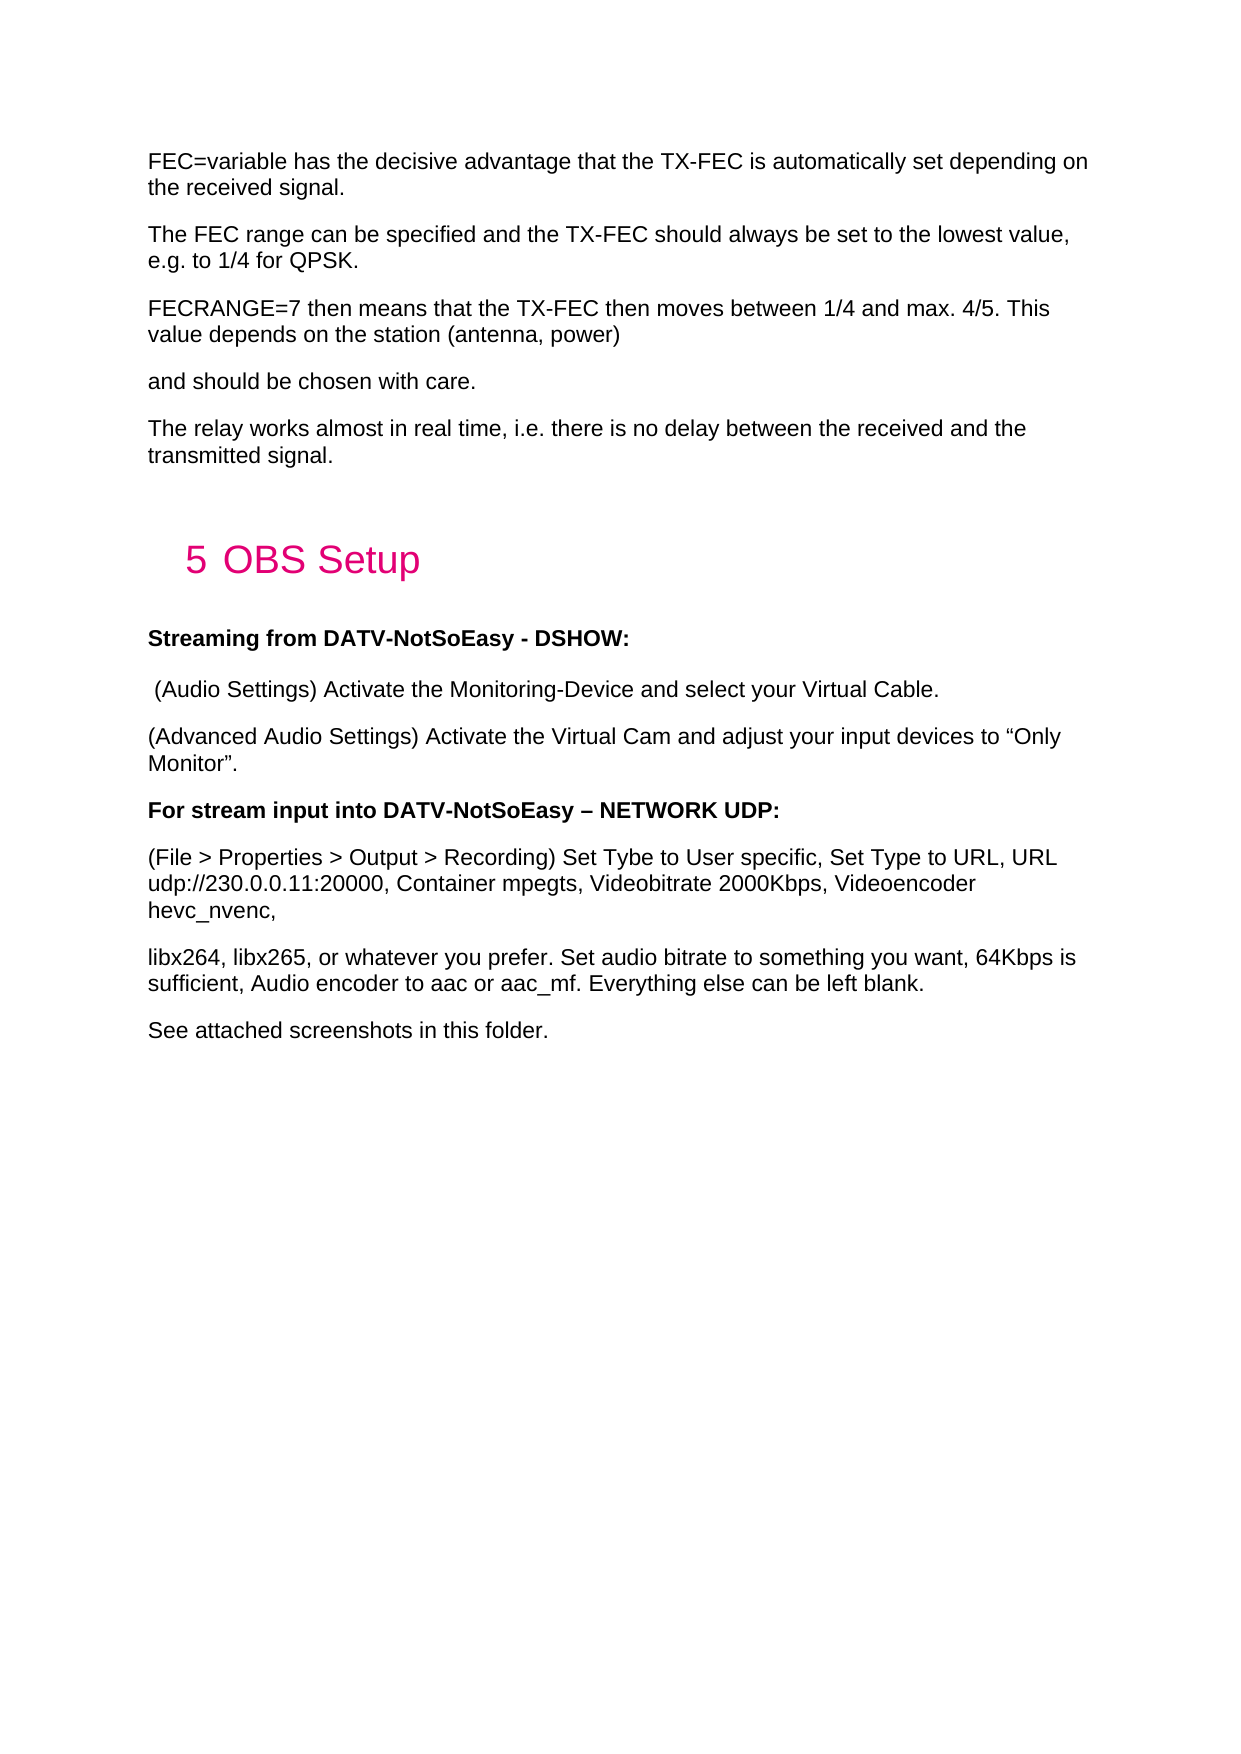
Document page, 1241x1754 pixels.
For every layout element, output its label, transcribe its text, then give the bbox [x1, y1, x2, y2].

text See attached screenshots in this folder. [148, 1017, 1093, 1044]
text (Advanced Audio Settings) Activate the Virtual Cam and adjust your input devices to “Only Monitor”. [148, 723, 1093, 776]
text The relay works almost in real time, i.e. there is no delay between the received and the transmitted signal. [148, 415, 1093, 468]
text libx264, libx265, or whatever you prefer. Set audio bitrate to something you want, 64Kbps is sufficient, Audio encoder to aac or aac_mf. Everything else can be left blank. [148, 944, 1093, 996]
text and should be chosen with care. [148, 368, 1093, 394]
text Streaming from DATV-NotSoEasy - DSHOW: [148, 625, 1093, 651]
text FECRANGE=7 then means that the TX-FEC then moves between 1/4 and max. 4/5. This value depends on the station (antenna, power) [148, 295, 1093, 347]
text (Audio Settings) Activate the Monitoring-Device and select your Virtual Cable. [148, 676, 1093, 702]
text FEC=variable has the decisive advantage that the TX-FEC is automatically set depending on the received signal. [148, 148, 1093, 200]
text (File > Properties > Output > Recording) Set Tybe to User specific, Set Type to URL, URL udp://230.0.0.11:20000, Container mpegts, Videobitrate 2000Kbps, Videoencoder hevc_nvenc, [148, 844, 1093, 923]
text The FEC range can be specified and the TX-FEC should always be set to the lowest value, e.g. to 1/4 for QPSK. [148, 221, 1093, 274]
text For stream input into DATV-NotSoEasy – NETWORK UDP: [148, 797, 1093, 823]
subtitle OBS Setup [185, 536, 1093, 582]
